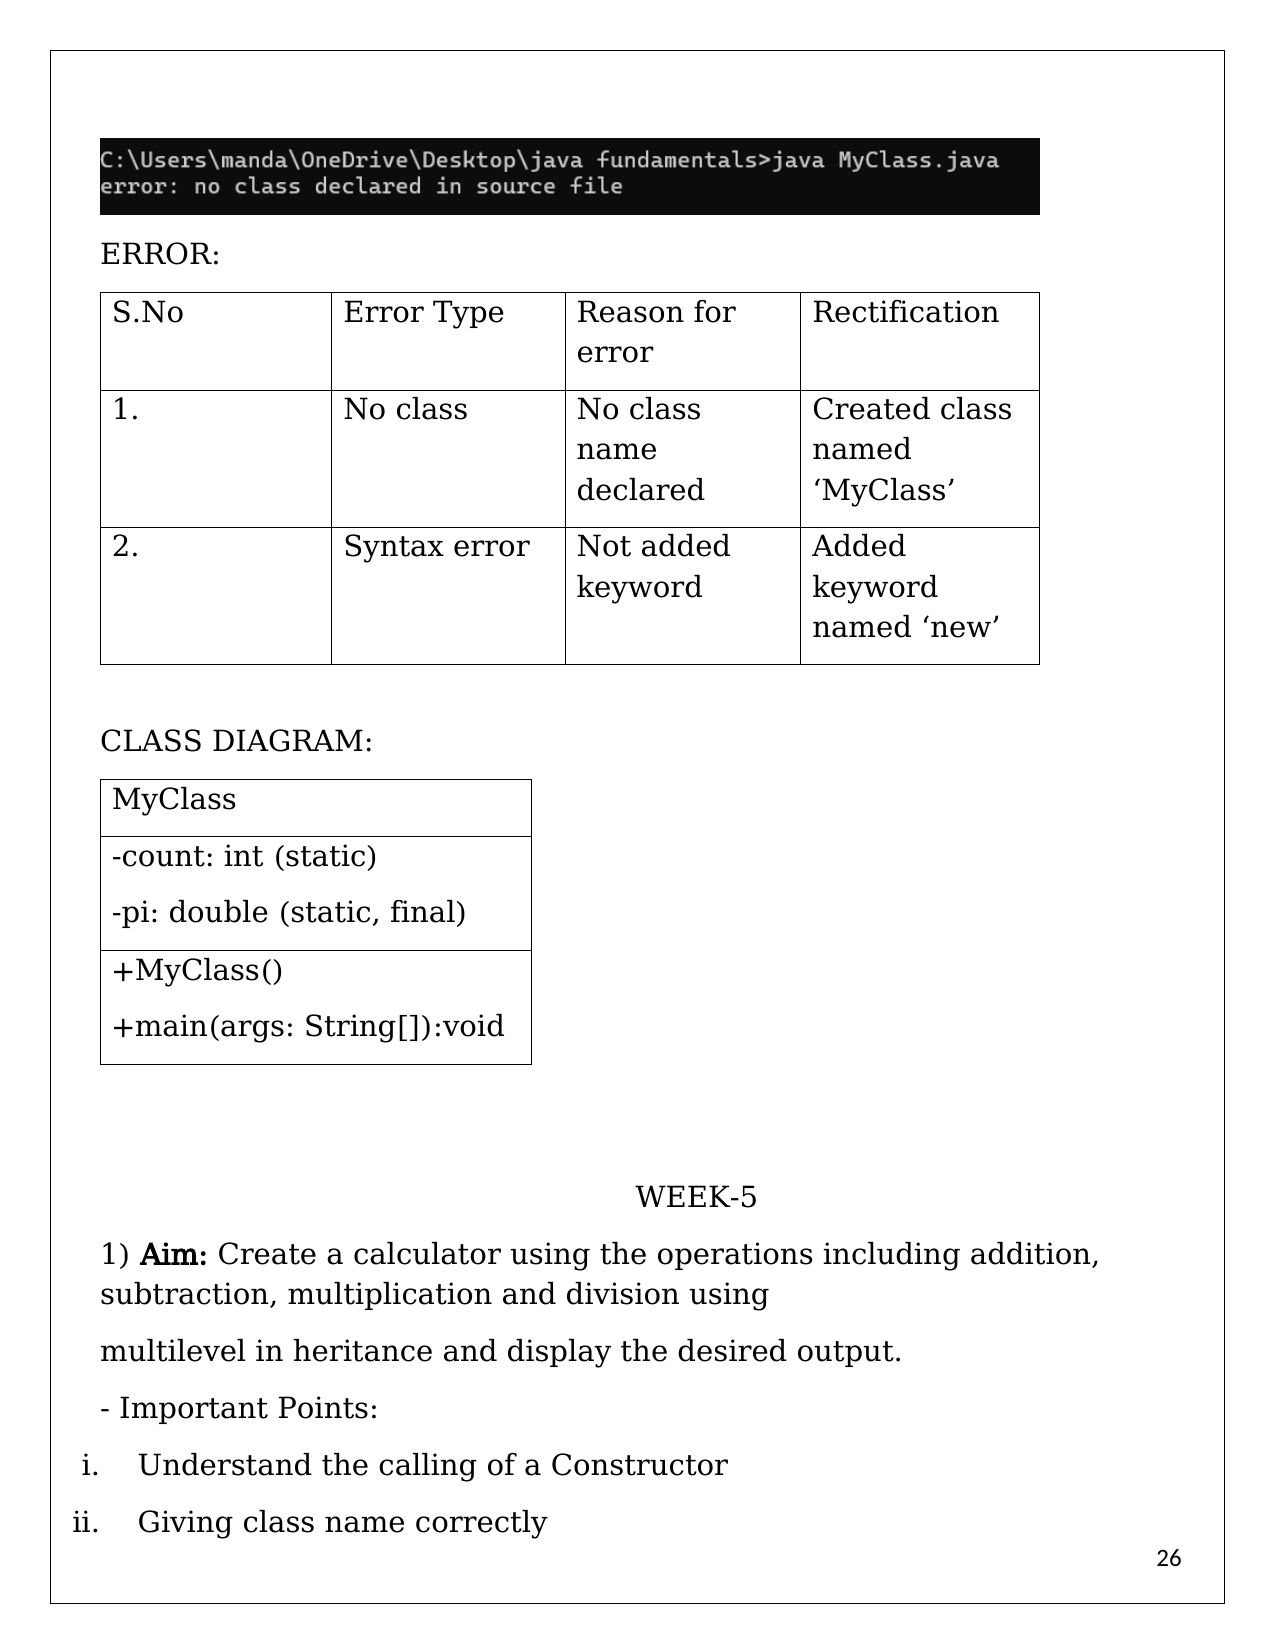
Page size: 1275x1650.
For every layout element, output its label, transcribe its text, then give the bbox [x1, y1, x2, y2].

picture [100, 138, 1040, 215]
table_header MyClass [101, 780, 531, 836]
table_header Error Type [332, 293, 565, 389]
table_cell No class [332, 391, 565, 527]
table_cell 2. [101, 528, 331, 664]
text 1) Aim: Create a calculator using the operations including addition, subtraction, multiplication and division using [100, 1235, 1181, 1311]
text multilevel in heritance and display the desired output. [100, 1332, 1181, 1367]
table_cell Syntax error [332, 528, 565, 664]
text WEEK-5 [100, 1178, 1181, 1213]
table_header Rectification [801, 293, 1039, 389]
table_cell +MyClass() +main(args: String[]):void [101, 951, 531, 1064]
table_cell 1. [101, 391, 331, 527]
table_header Reason for error [566, 293, 800, 389]
text CLASS DIAGRAM: [100, 722, 1181, 757]
text - Important Points: [100, 1389, 1181, 1424]
text ERROR: [100, 235, 1181, 270]
table_header S.No [101, 293, 331, 389]
table_cell Added keyword named ‘new’ [801, 528, 1039, 664]
table_cell -count: int (static) -pi: double (static, final) [101, 837, 531, 950]
list Giving class name correctly [100, 1503, 1181, 1538]
table_cell No class name declared [566, 391, 800, 527]
list Understand the calling of a Constructor [100, 1446, 1181, 1481]
table_cell Created class named ‘MyClass’ [801, 391, 1039, 527]
table_cell Not added keyword [566, 528, 800, 664]
